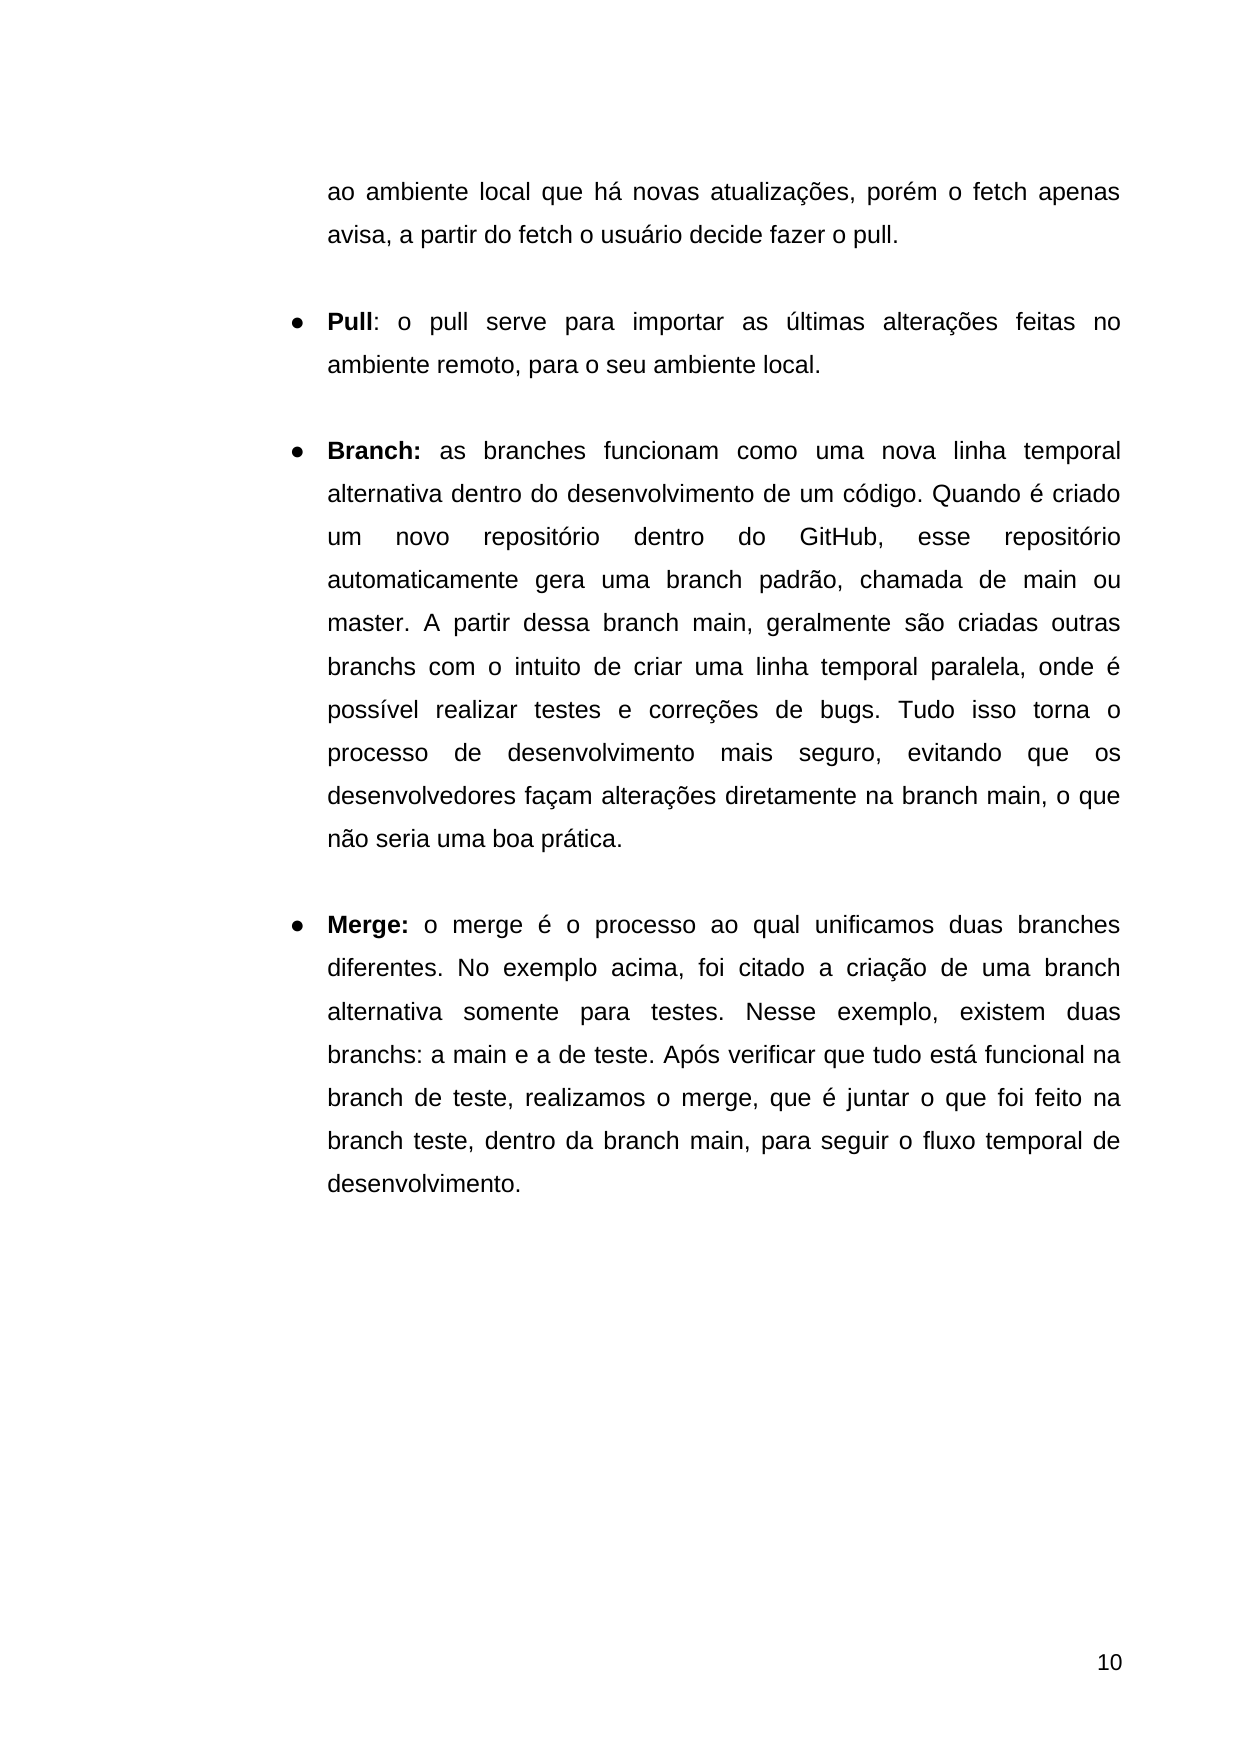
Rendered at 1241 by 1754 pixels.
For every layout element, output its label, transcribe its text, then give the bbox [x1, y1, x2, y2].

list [289, 177, 1122, 249]
list Branch: as branches funcionam como uma nova linha temporal alternativa dentro do desenvolvimento de um código. Quando é criado um novo repositório dentro do GitHub, esse repositório automaticamente gera uma branch padrão, chamada de main ou master. A partir dessa branch main, geralmente são criadas outras branchs com o intuito de criar uma linha temporal paralela, onde é possível realizar testes e correções de bugs. Tudo isso torna o processo de desenvolvimento mais seguro, evitando que os desenvolvedores façam alterações diretamente na branch main, o que não seria uma boa prática. [289, 436, 1122, 853]
list Merge: o merge é o processo ao qual unificamos duas branches diferentes. No exemplo acima, foi citado a criação de uma branch alternativa somente para testes. Nesse exemplo, existem duas branchs: a main e a de teste. Após verificar que tudo está funcional na branch de teste, realizamos o merge, que é juntar o que foi feito na branch teste, dentro da branch main, para seguir o fluxo temporal de desenvolvimento. [289, 910, 1122, 1198]
list Pull: o pull serve para importar as últimas alterações feitas no ambiente remoto, para o seu ambiente local. [289, 306, 1122, 378]
